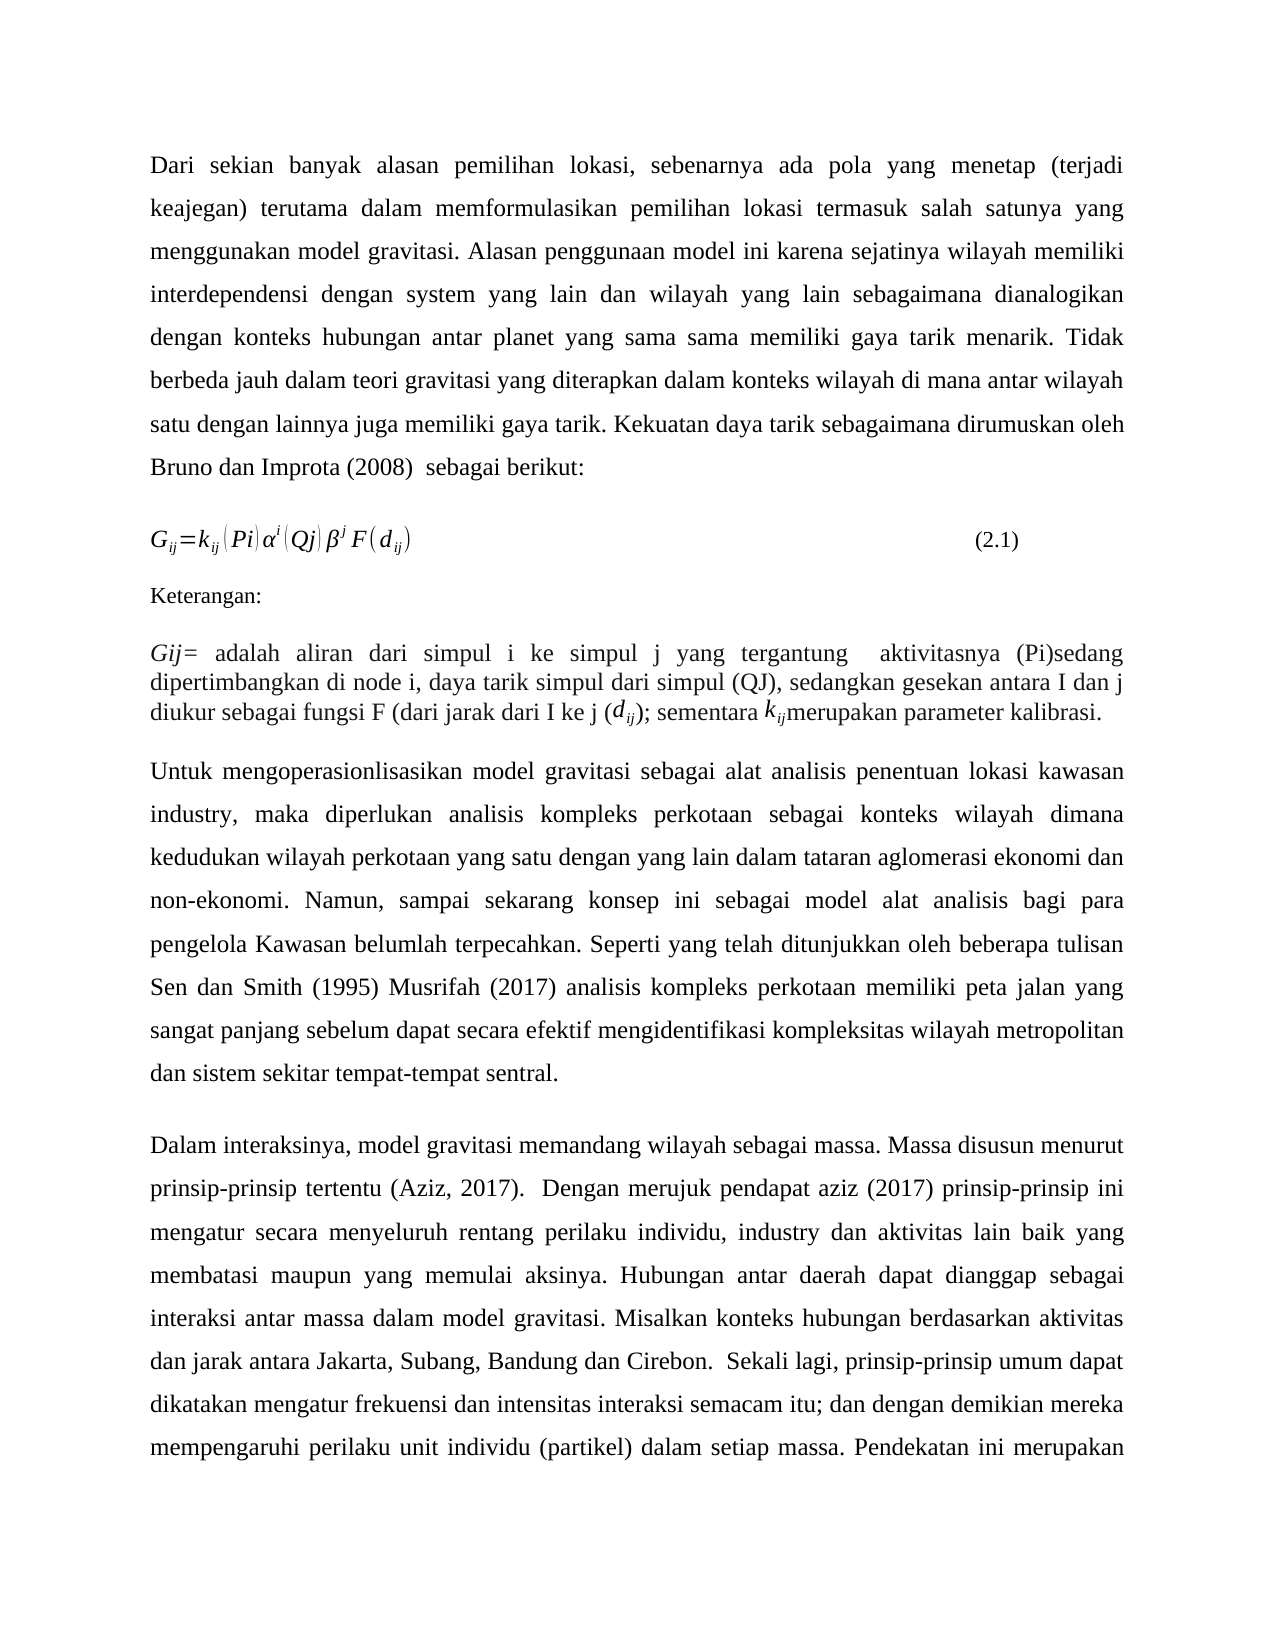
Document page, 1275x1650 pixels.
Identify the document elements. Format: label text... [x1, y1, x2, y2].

text Dari sekian banyak alasan pemilihan lokasi, sebenarnya ada pola yang menetap (terjadi keajegan) terutama dalam memformulasikan pemilihan lokasi termasuk salah satunya yang menggunakan model gravitasi. Alasan penggunaan model ini karena sejatinya wilayah memiliki interdependensi dengan system yang lain dan wilayah yang lain sebagaimana dianalogikan dengan konteks hubungan antar planet yang sama sama memiliki gaya tarik menarik. Tidak berbeda jauh dalam teori gravitasi yang diterapkan dalam konteks wilayah di mana antar wilayah satu dengan lainnya juga memiliki gaya tarik. Kekuatan daya tarik sebagaimana dirumuskan oleh Bruno dan Improta (2008) sebagai berikut: [150, 150, 1125, 481]
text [150, 1130, 1125, 1461]
text Untuk mengoperasionlisasikan model gravitasi sebagai alat analisis penentuan lokasi kawasan industry, maka diperlukan analisis kompleks perkotaan sebagai konteks wilayah dimana kedudukan wilayah perkotaan yang satu dengan yang lain dalam tataran aglomerasi ekonomi dan non-ekonomi. Namun, sampai sekarang konsep ini sebagai model alat analisis bagi para pengelola Kawasan belumlah terpecahkan. Seperti yang telah ditunjukkan oleh beberapa tulisan Sen dan Smith (1995) Musrifah (2017) analisis kompleks perkotaan memiliki peta jalan yang sangat panjang sebelum dapat secara efektif mengidentifikasi kompleksitas wilayah metropolitan dan sistem sekitar tempat-tempat sentral. [150, 756, 1125, 1087]
text Gij= adalah aliran dari simpul i ke simpul j yang tergantung aktivitasnya (Pi)sedang dipertimbangkan di node i, daya tarik simpul dari simpul (QJ), sedangkan gesekan antara I dan j diukur sebagai fungsi F (dari jarak dari I ke j (); sementara merupakan parameter kalibrasi. [150, 638, 1125, 727]
text Keterangan: [150, 583, 1125, 609]
text (2.1) [150, 521, 1125, 556]
